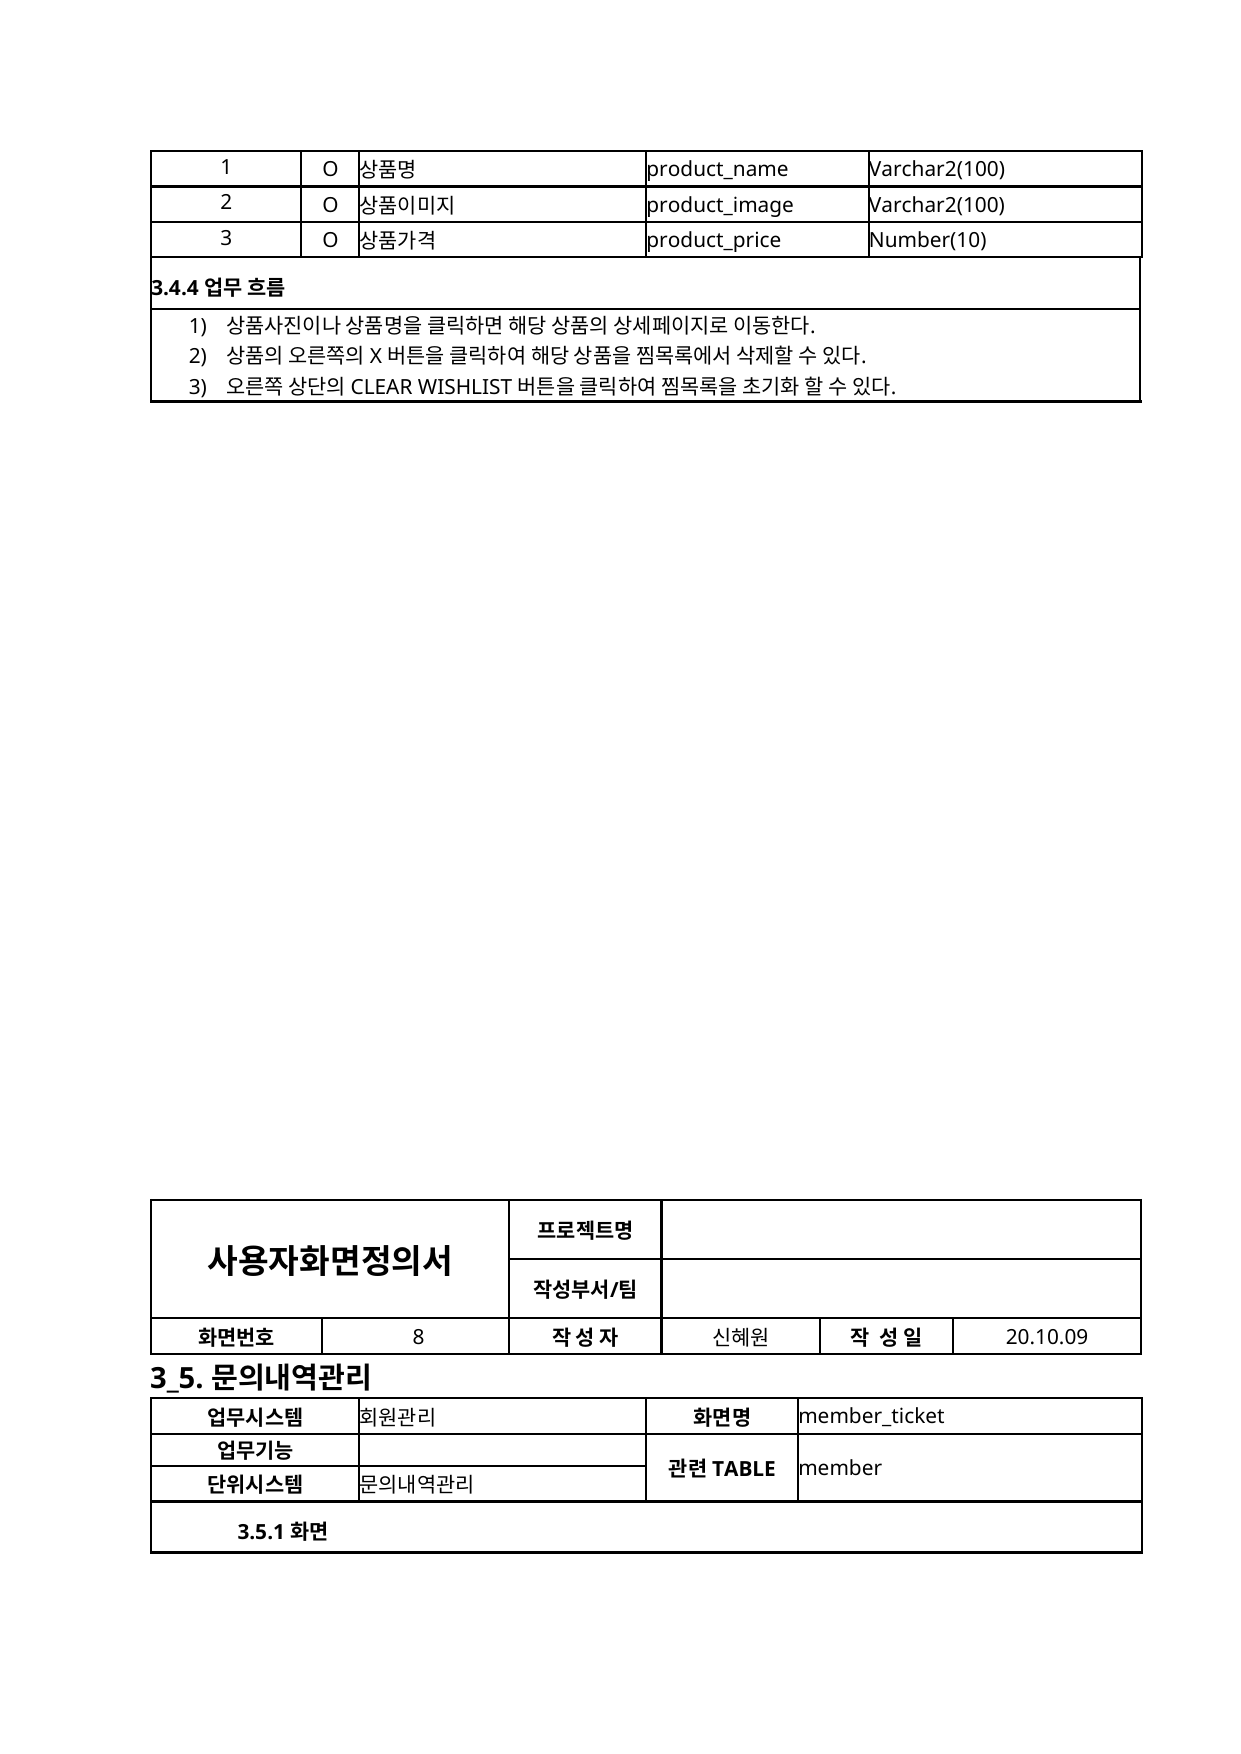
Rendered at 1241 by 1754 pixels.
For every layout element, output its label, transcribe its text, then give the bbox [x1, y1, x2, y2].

text 3_5. 문의내역관리 [150, 1355, 1090, 1397]
table_cell O [302, 223, 358, 256]
table_cell 8 [323, 1319, 508, 1353]
table_header 화면명 [647, 1399, 797, 1433]
table_cell Varchar2(100) [870, 152, 1141, 185]
table_header member_ticket [799, 1399, 1141, 1433]
table_cell product_image [647, 188, 868, 221]
table_cell 화면번호 [152, 1319, 321, 1353]
table_cell Number(10) [870, 223, 1141, 256]
table_cell 관련 TABLE [647, 1435, 797, 1500]
table_cell member [799, 1435, 1141, 1500]
table_cell 상품가격 [360, 223, 645, 256]
table_cell [360, 1435, 645, 1465]
table_cell 신혜원 [663, 1319, 819, 1353]
table_cell 3.4.4 업무 흐름 [152, 258, 1139, 307]
table_cell O [302, 152, 358, 185]
table_cell product_price [647, 223, 868, 256]
table_header [663, 1201, 1140, 1258]
table_cell Varchar2(100) [870, 188, 1141, 221]
table_cell 1 [152, 152, 300, 185]
table_cell 작성부서/팀 [510, 1260, 660, 1317]
table_cell 상품명 [360, 152, 645, 185]
table_cell 문의내역관리 [360, 1467, 645, 1500]
table_header 사용자화면정의서 [152, 1201, 508, 1317]
table_cell 단위시스템 [152, 1467, 358, 1500]
table_cell 작 성 자 [510, 1319, 660, 1353]
table_header 회원관리 [360, 1399, 645, 1433]
table_cell 3 [152, 223, 300, 256]
table_cell 작 성 일 [821, 1319, 952, 1353]
table_cell 3.5.1 화면 [152, 1503, 1141, 1551]
table_cell [663, 1260, 1140, 1317]
table_cell 상품사진이나 상품명을 클릭하면 해당 상품의 상세페이지로 이동한다. 상품의 오른쪽의 X 버튼을 클릭하여 해당 상품을 찜목록에서 삭제할 수 있다. 오른쪽 상단의 CLEAR WISHLIST 버튼을 클릭하여 찜목록을 초기화 할 수 있다. [152, 310, 1139, 400]
table_cell O [302, 188, 358, 221]
table_cell 2 [152, 188, 300, 221]
table_cell 업무기능 [152, 1435, 358, 1465]
table_header 업무시스템 [152, 1399, 358, 1433]
table_cell product_name [647, 152, 868, 185]
table_cell 상품이미지 [360, 188, 645, 221]
table_header 프로젝트명 [510, 1201, 660, 1258]
table_cell 20.10.09 [954, 1319, 1140, 1353]
